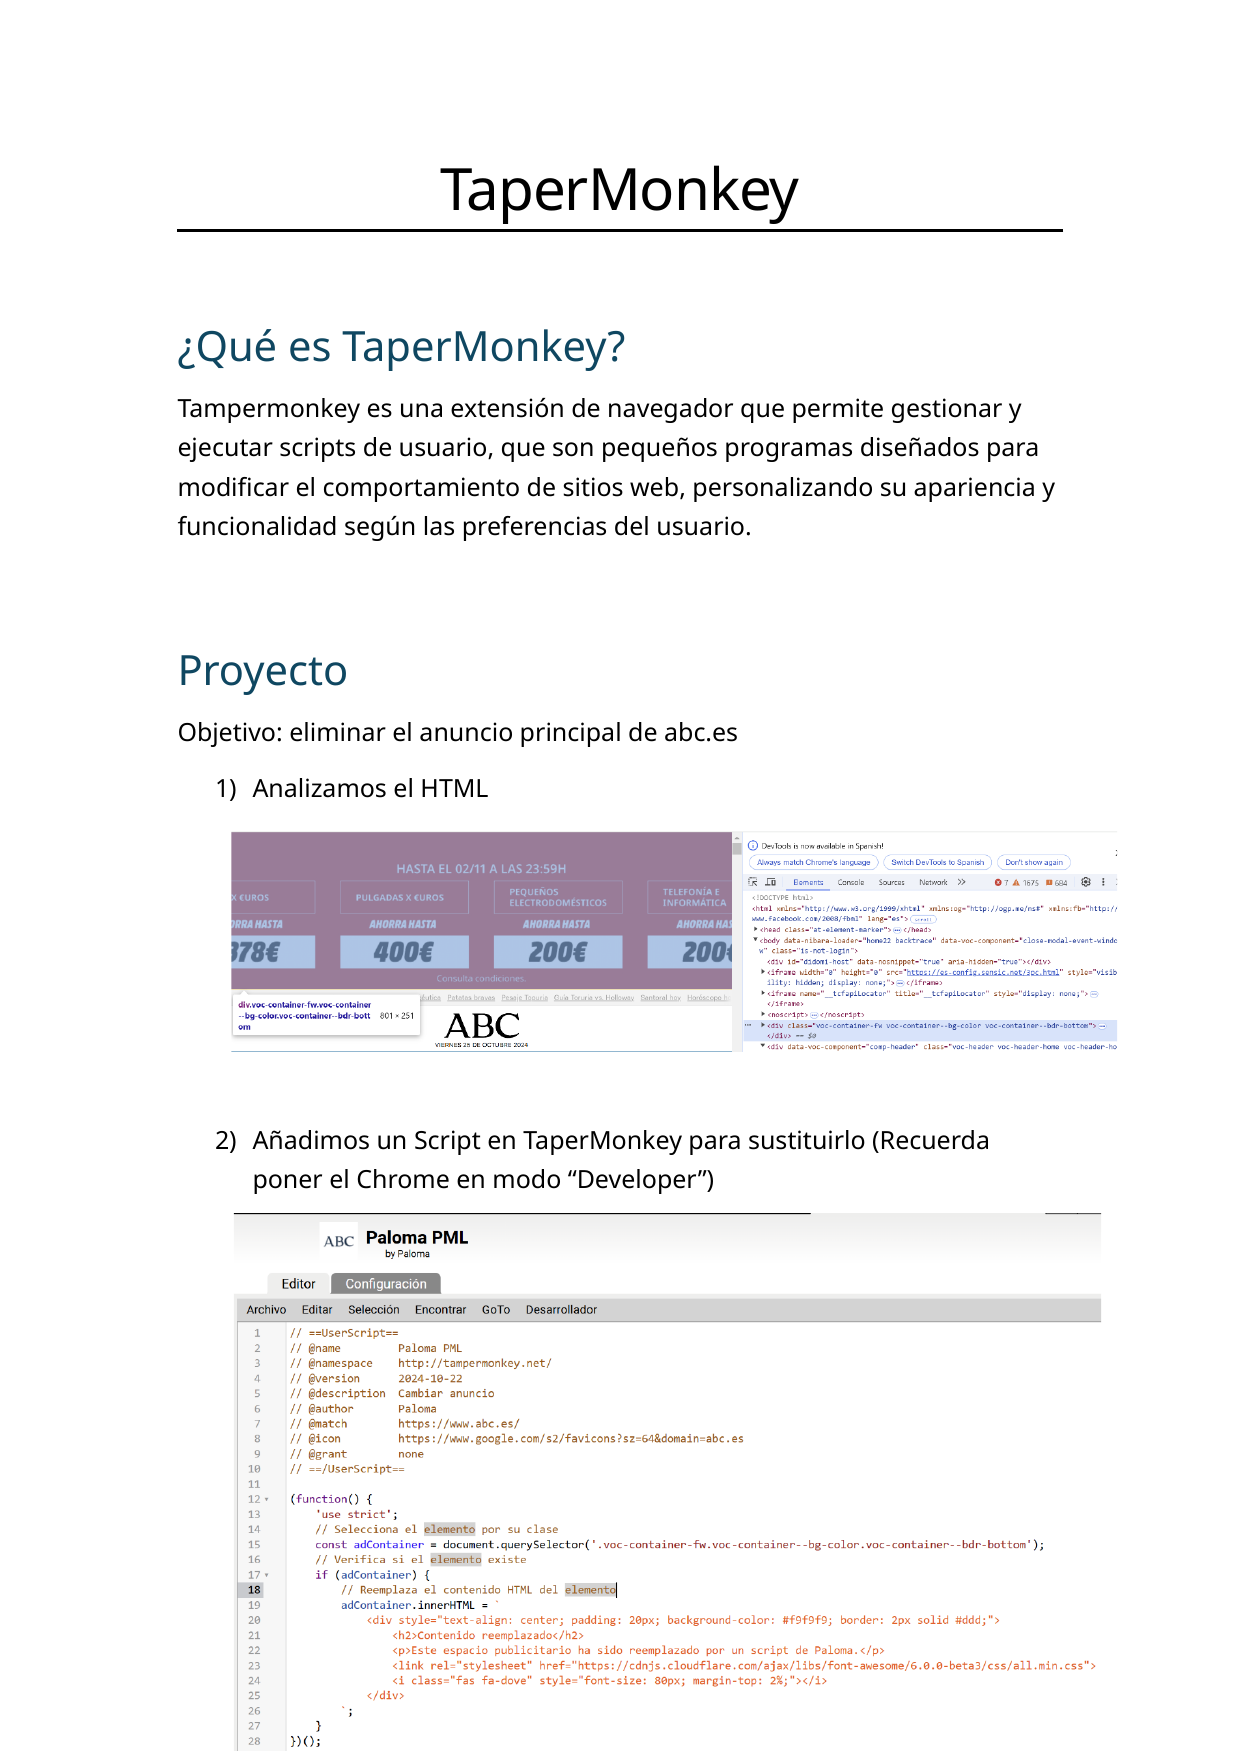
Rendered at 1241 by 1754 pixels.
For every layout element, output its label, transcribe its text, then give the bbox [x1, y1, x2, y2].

subtitle ¿Qué es TaperMonkey? [177, 317, 1063, 374]
title TaperMonkey [177, 148, 1063, 229]
subtitle Proyecto [177, 641, 1063, 698]
text Objetivo: eliminar el anuncio principal de abc.es [177, 714, 1063, 748]
picture [231, 824, 1118, 1052]
list Analizamos el HTML [215, 770, 1063, 804]
picture [233, 1213, 1102, 1751]
list Añadimos un Script en TaperMonkey para sustituirlo (Recuerda poner el Chrome en modo “Developer”) [215, 1123, 1063, 1196]
text Tampermonkey es una extensión de navegador que permite gestionar y ejecutar scripts de usuario, que son pequeños programas diseñados para modificar el comportamiento de sitios web, personalizando su apariencia y funcionalidad según las preferencias del usuario. [177, 391, 1063, 542]
